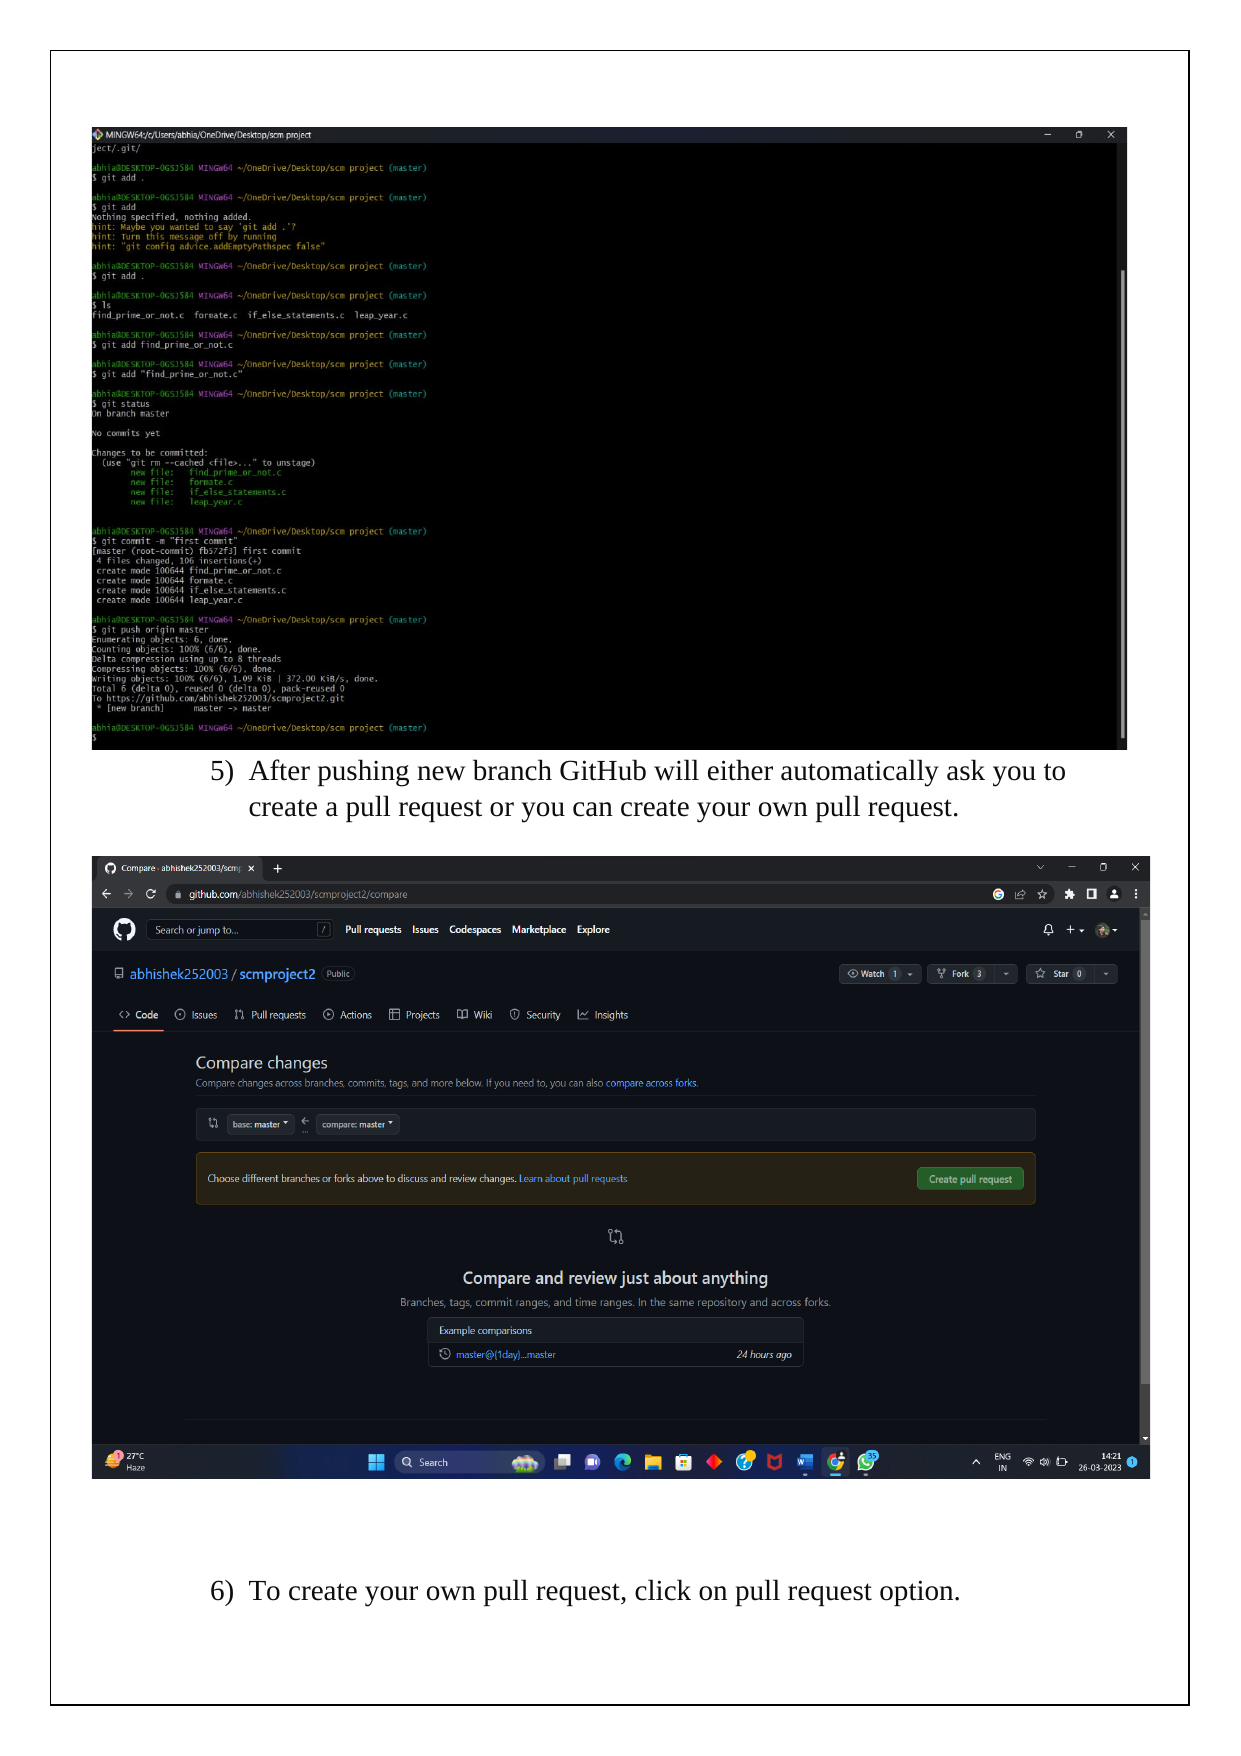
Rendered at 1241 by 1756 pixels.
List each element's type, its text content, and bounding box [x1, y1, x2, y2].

list To create your own pull request, click on pull request option. [210, 1573, 1107, 1606]
picture [91, 856, 1150, 1479]
picture [91, 127, 1128, 750]
list After pushing new branch GitHub will either automatically ask you to create a pull request or you can create your own pull request. [210, 753, 1107, 823]
